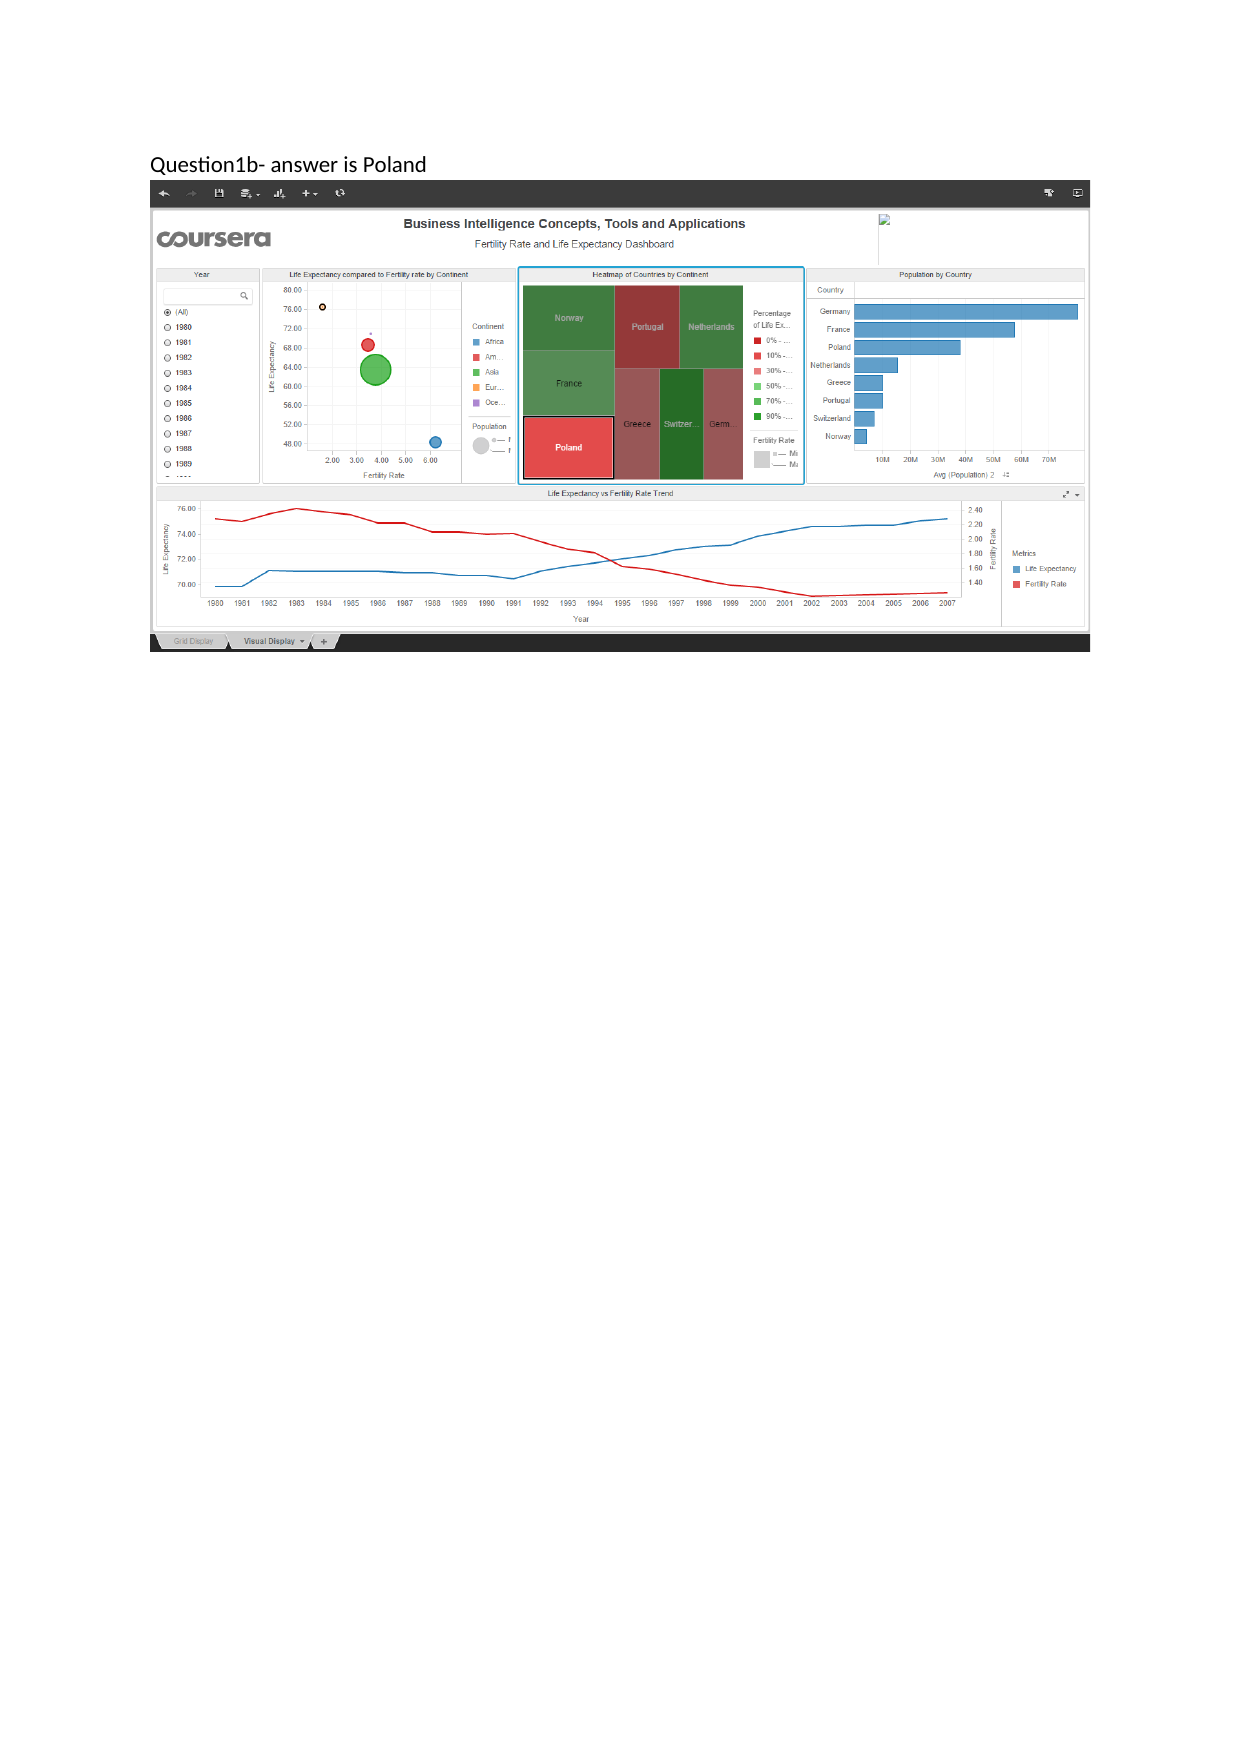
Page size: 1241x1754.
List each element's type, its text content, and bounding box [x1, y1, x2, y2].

picture [150, 180, 1091, 653]
text Question1b- answer is Poland [150, 150, 1090, 180]
